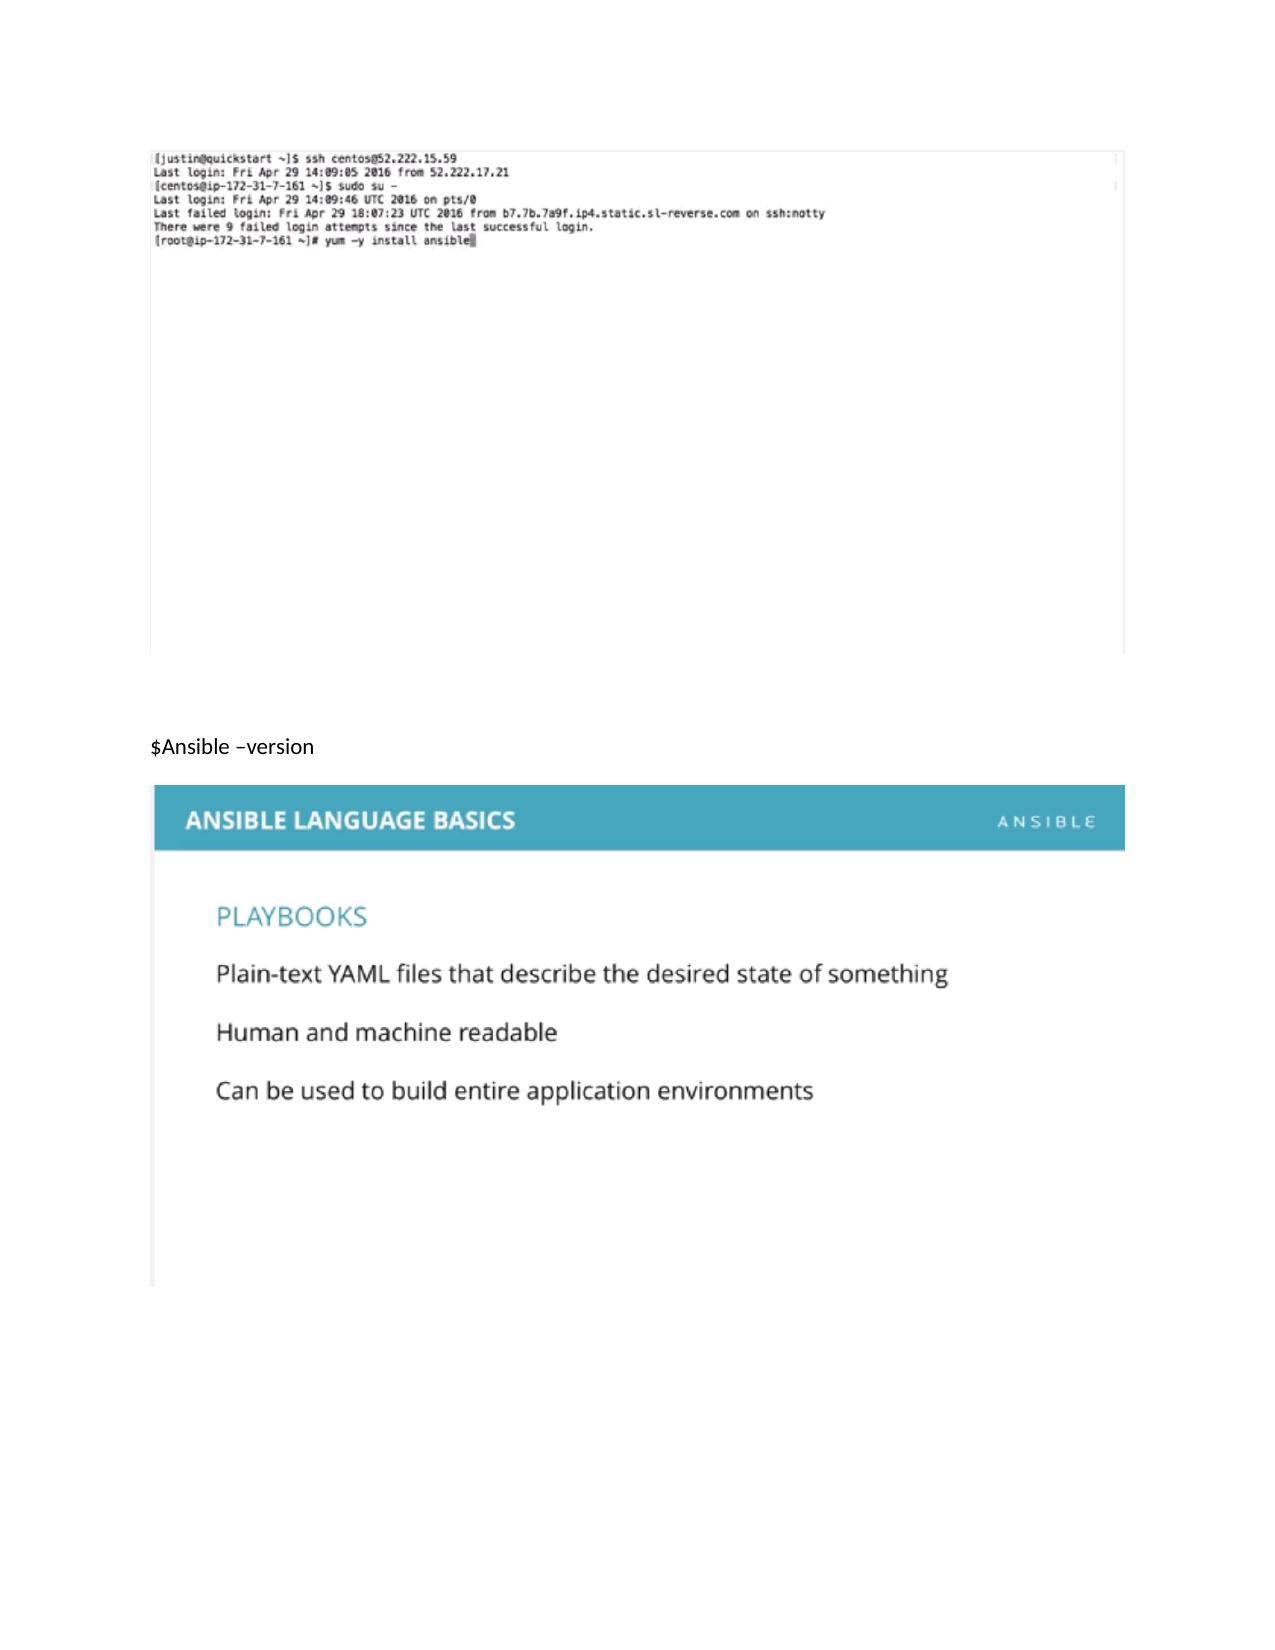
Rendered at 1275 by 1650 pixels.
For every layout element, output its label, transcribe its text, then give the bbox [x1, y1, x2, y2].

picture [150, 150, 1125, 654]
picture [150, 785, 1125, 1287]
text $Ansible –version [150, 732, 1125, 760]
